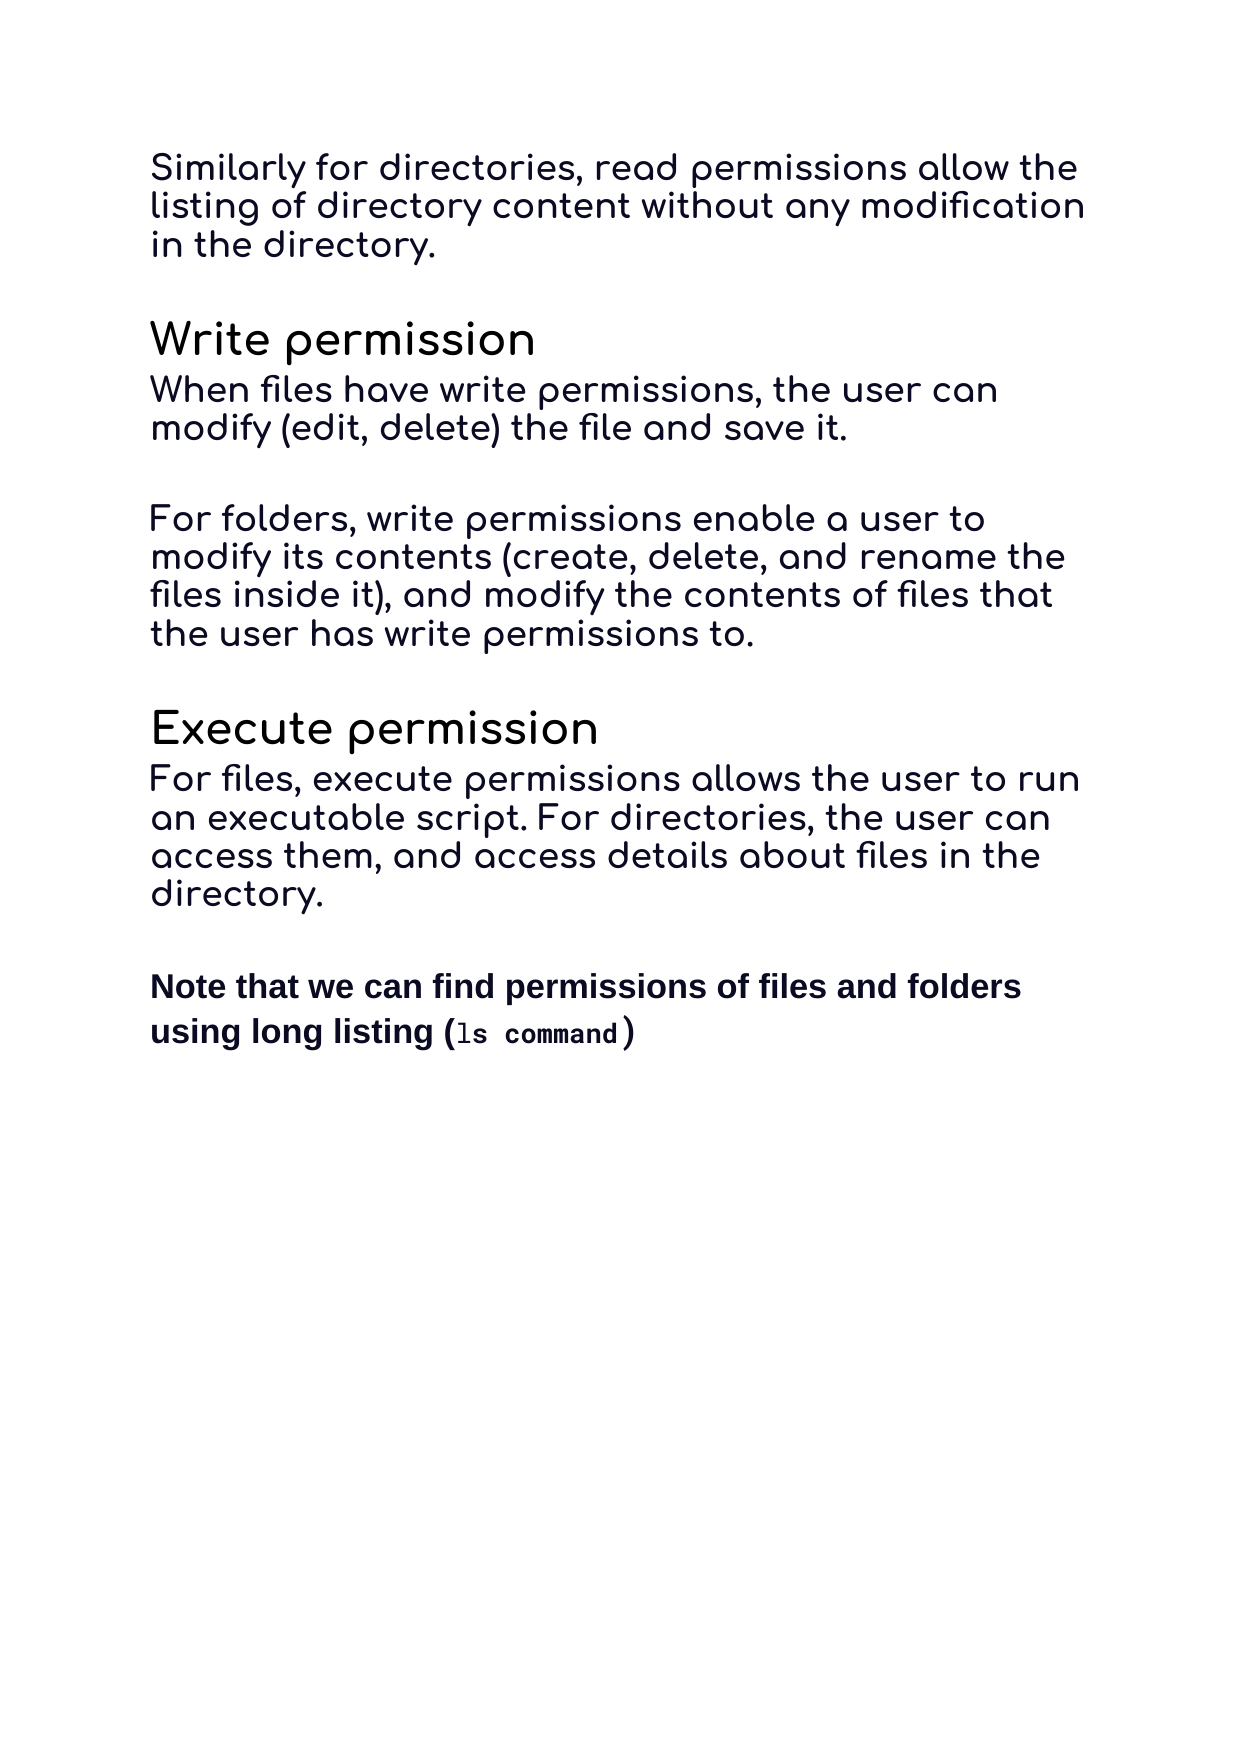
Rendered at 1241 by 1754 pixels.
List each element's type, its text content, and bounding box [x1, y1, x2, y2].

text Note that we can find permissions of files and folders using long listing (ls command) [150, 967, 1090, 1053]
subtitle Execute permission [150, 706, 1090, 755]
text When files have write permissions, the user can modify (edit, delete) the file and save it. [150, 372, 1090, 449]
text For files, execute permissions allows the user to run an executable script. For directories, the user can access them, and access details about files in the directory. [150, 761, 1090, 914]
text For folders, write permissions enable a user to modify its contents (create, delete, and rename the files inside it), and modify the contents of files that the user has write permissions to. [150, 501, 1090, 654]
subtitle Write permission [150, 317, 1090, 366]
text Similarly for directories, read permissions allow the listing of directory content without any modification in the directory. [150, 150, 1090, 265]
